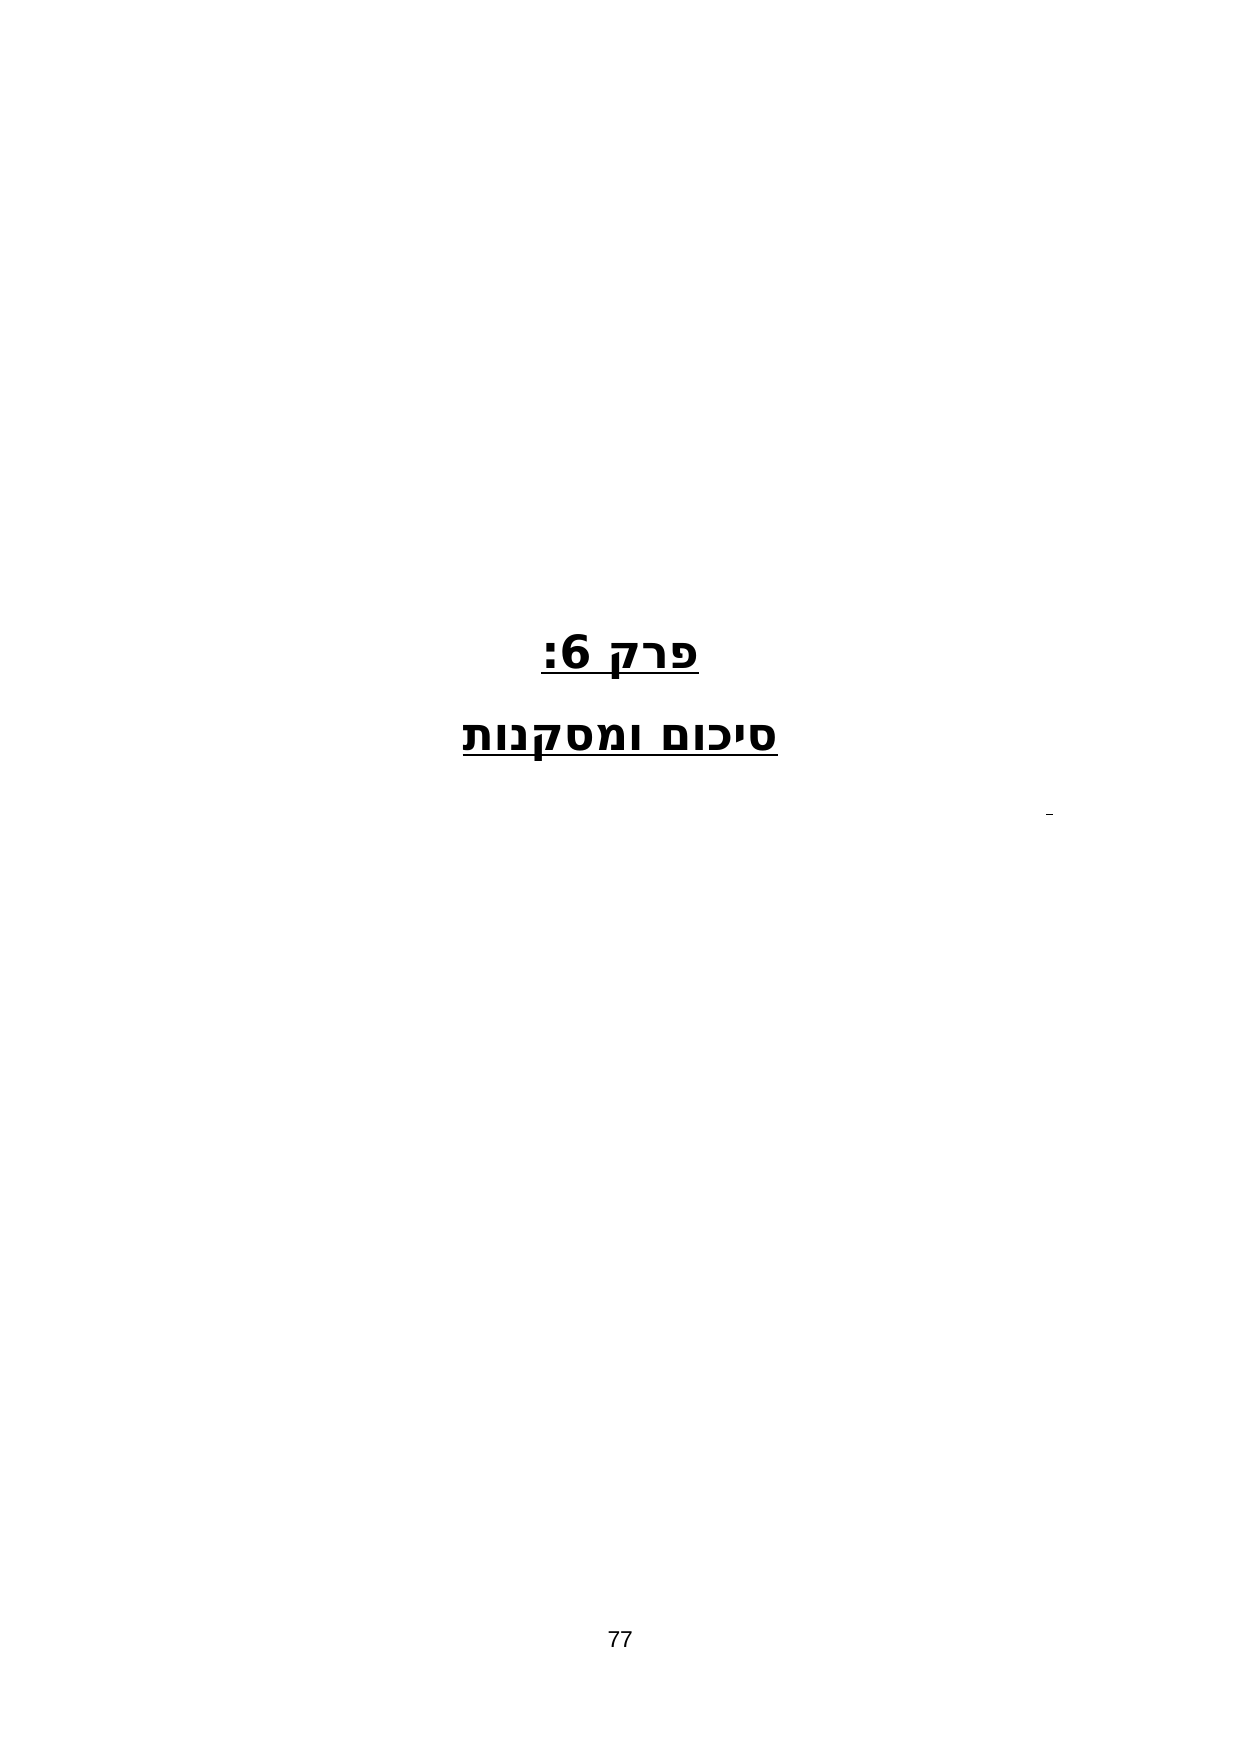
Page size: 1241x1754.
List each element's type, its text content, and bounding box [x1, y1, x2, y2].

text פרק 6: [187, 626, 1053, 679]
text סיכום ומסקנות [187, 708, 1053, 761]
